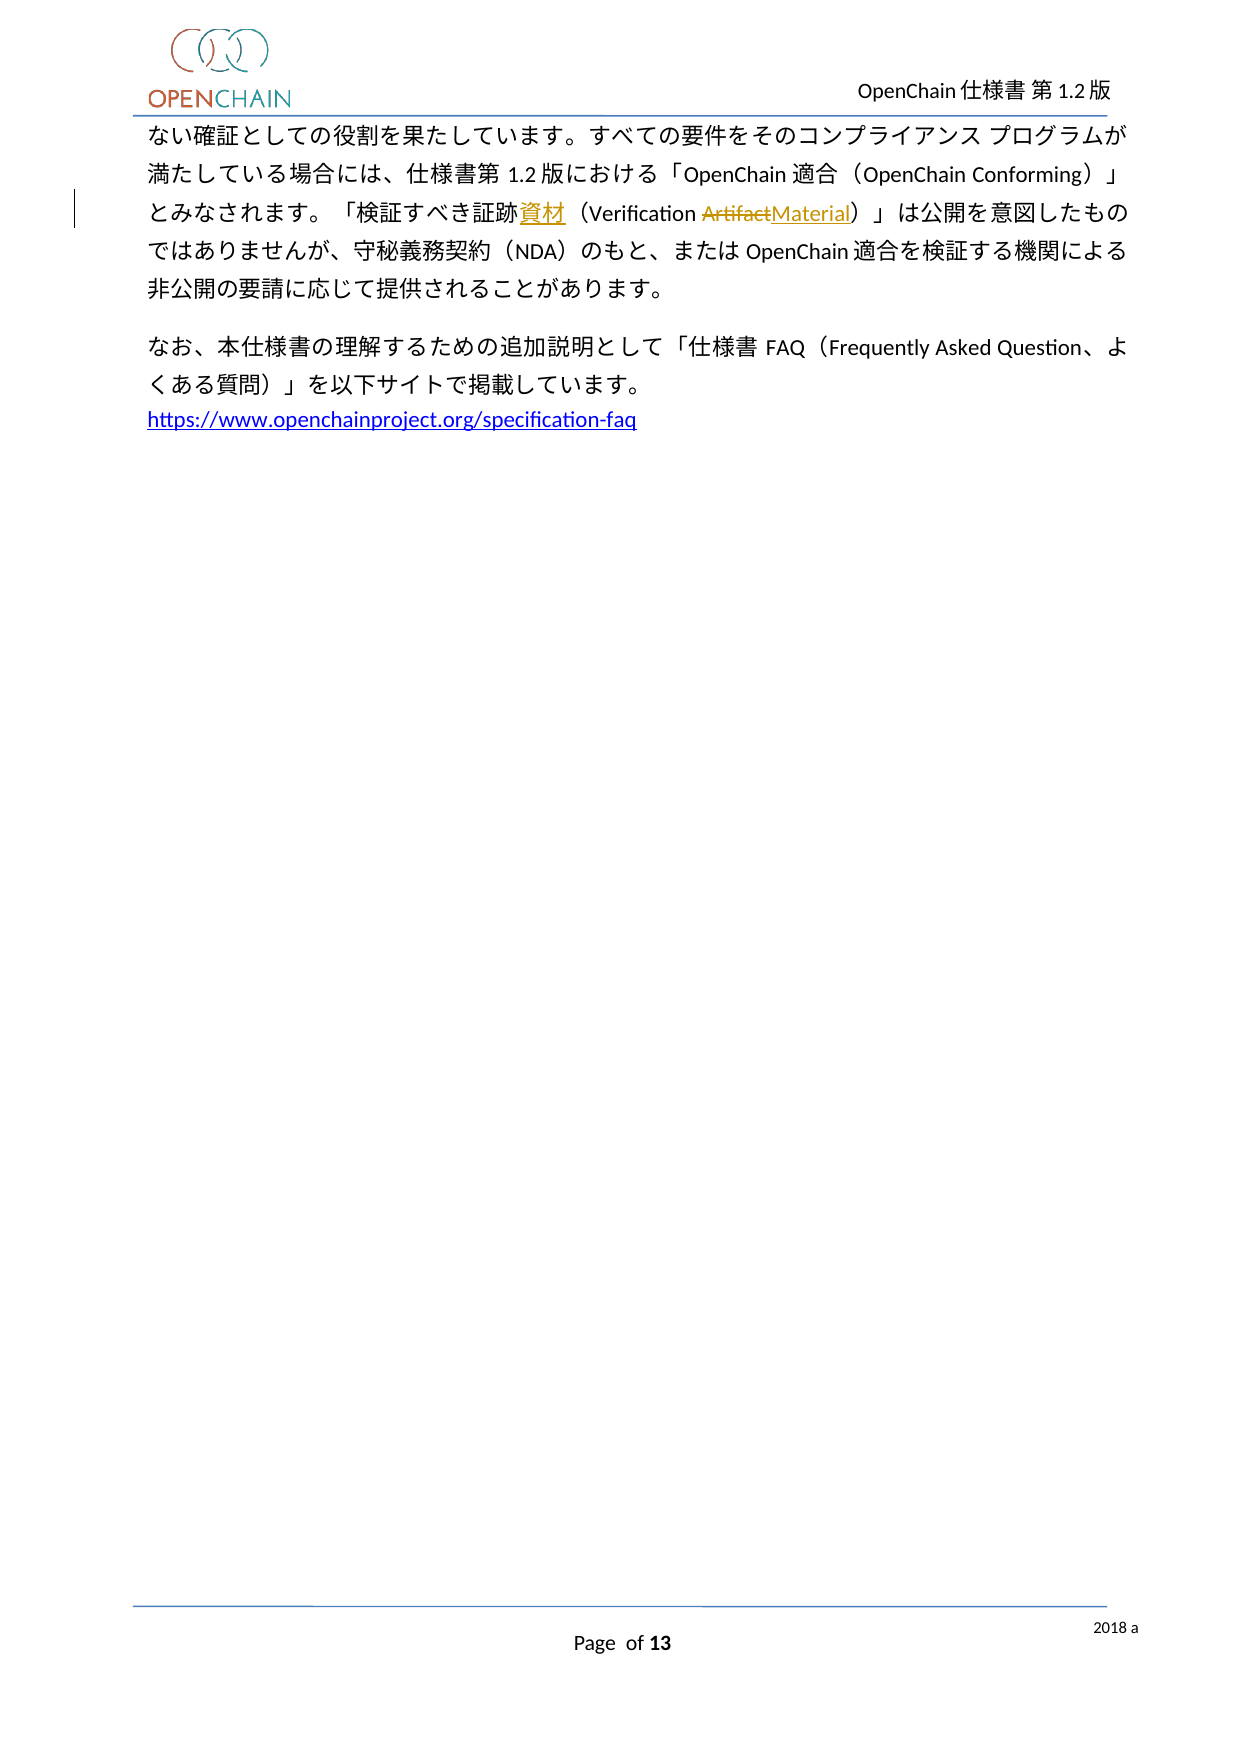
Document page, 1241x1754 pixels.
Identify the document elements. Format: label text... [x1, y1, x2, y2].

picture [148, 29, 290, 108]
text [147, 118, 1130, 304]
text なお、本仕様書の理解するための追加説明として「仕様書FAQ（Frequently Asked Question、よくある質問）」を以下サイトで掲載しています。 https://www.openchainproject.org/specification-faq [147, 329, 1130, 433]
